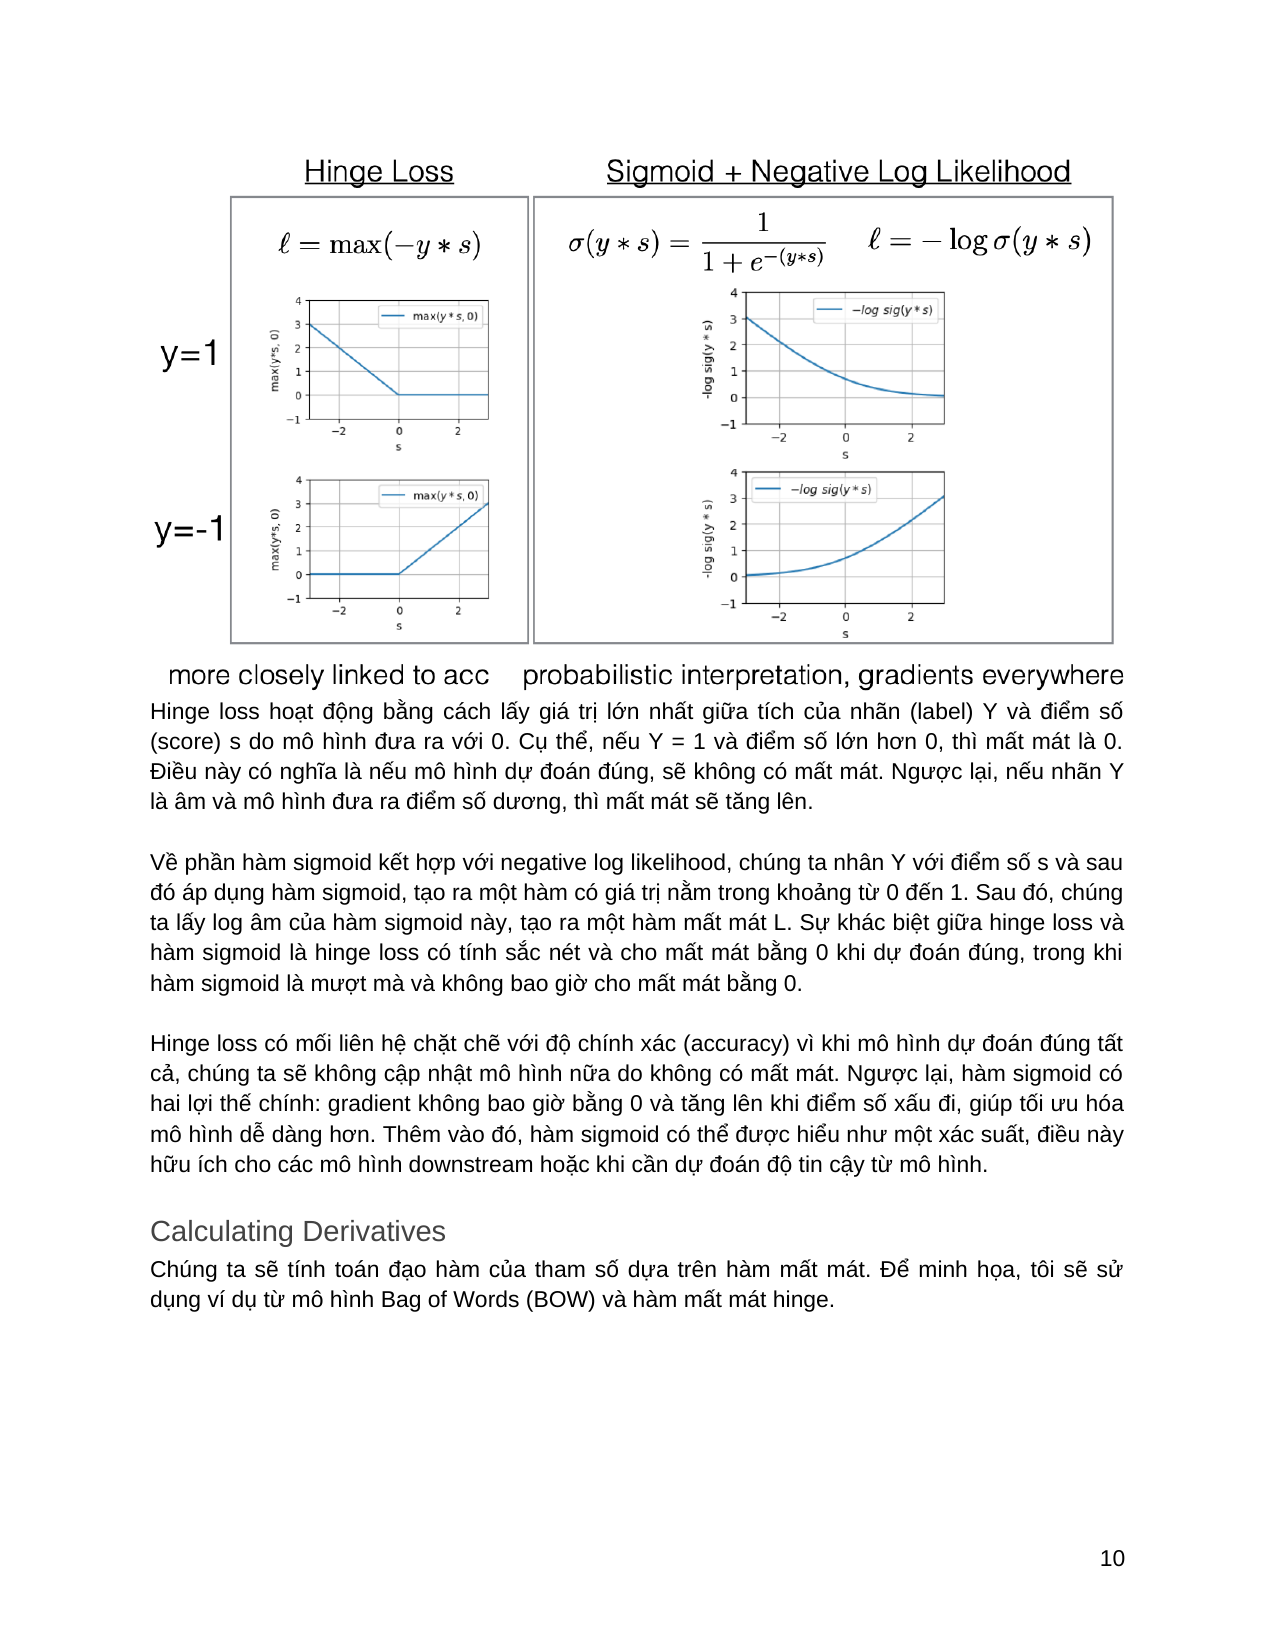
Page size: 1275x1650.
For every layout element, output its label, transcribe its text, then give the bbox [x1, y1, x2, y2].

text Về phần hàm sigmoid kết hợp với negative log likelihood, chúng ta nhân Y với điểm số s và sau đó áp dụng hàm sigmoid, tạo ra một hàm có giá trị nằm trong khoảng từ 0 đến 1. Sau đó, chúng ta lấy log âm của hàm sigmoid này, tạo ra một hàm mất mát L. Sự khác biệt giữa hinge loss và hàm sigmoid là hinge loss có tính sắc nét và cho mất mát bằng 0 khi dự đoán đúng, trong khi hàm sigmoid là mượt mà và không bao giờ cho mất mát bằng 0. [150, 849, 1125, 996]
text Chúng ta sẽ tính toán đạo hàm của tham số dựa trên hàm mất mát. Để minh họa, tôi sẽ sử dụng ví dụ từ mô hình Bag of Words (BOW) và hàm mất mát hinge. [150, 1256, 1125, 1313]
picture [150, 150, 1125, 694]
text Hinge loss có mối liên hệ chặt chẽ với độ chính xác (accuracy) vì khi mô hình dự đoán đúng tất cả, chúng ta sẽ không cập nhật mô hình nữa do không có mất mát. Ngược lại, hàm sigmoid có hai lợi thế chính: gradient không bao giờ bằng 0 và tăng lên khi điểm số xấu đi, giúp tối ưu hóa mô hình dễ dàng hơn. Thêm vào đó, hàm sigmoid có thể được hiểu như một xác suất, điều này hữu ích cho các mô hình downstream hoặc khi cần dự đoán độ tin cậy từ mô hình. [150, 1030, 1125, 1177]
text Hinge loss hoạt động bằng cách lấy giá trị lớn nhất giữa tích của nhãn (label) Y và điểm số (score) s do mô hình đưa ra với 0. Cụ thể, nếu Y = 1 và điểm số lớn hơn 0, thì mất mát là 0. Điều này có nghĩa là nếu mô hình dự đoán đúng, sẽ không có mất mát. Ngược lại, nếu nhãn Y là âm và mô hình đưa ra điểm số dương, thì mất mát sẽ tăng lên. [150, 698, 1125, 814]
subtitle Calculating Derivatives [150, 1214, 1125, 1248]
